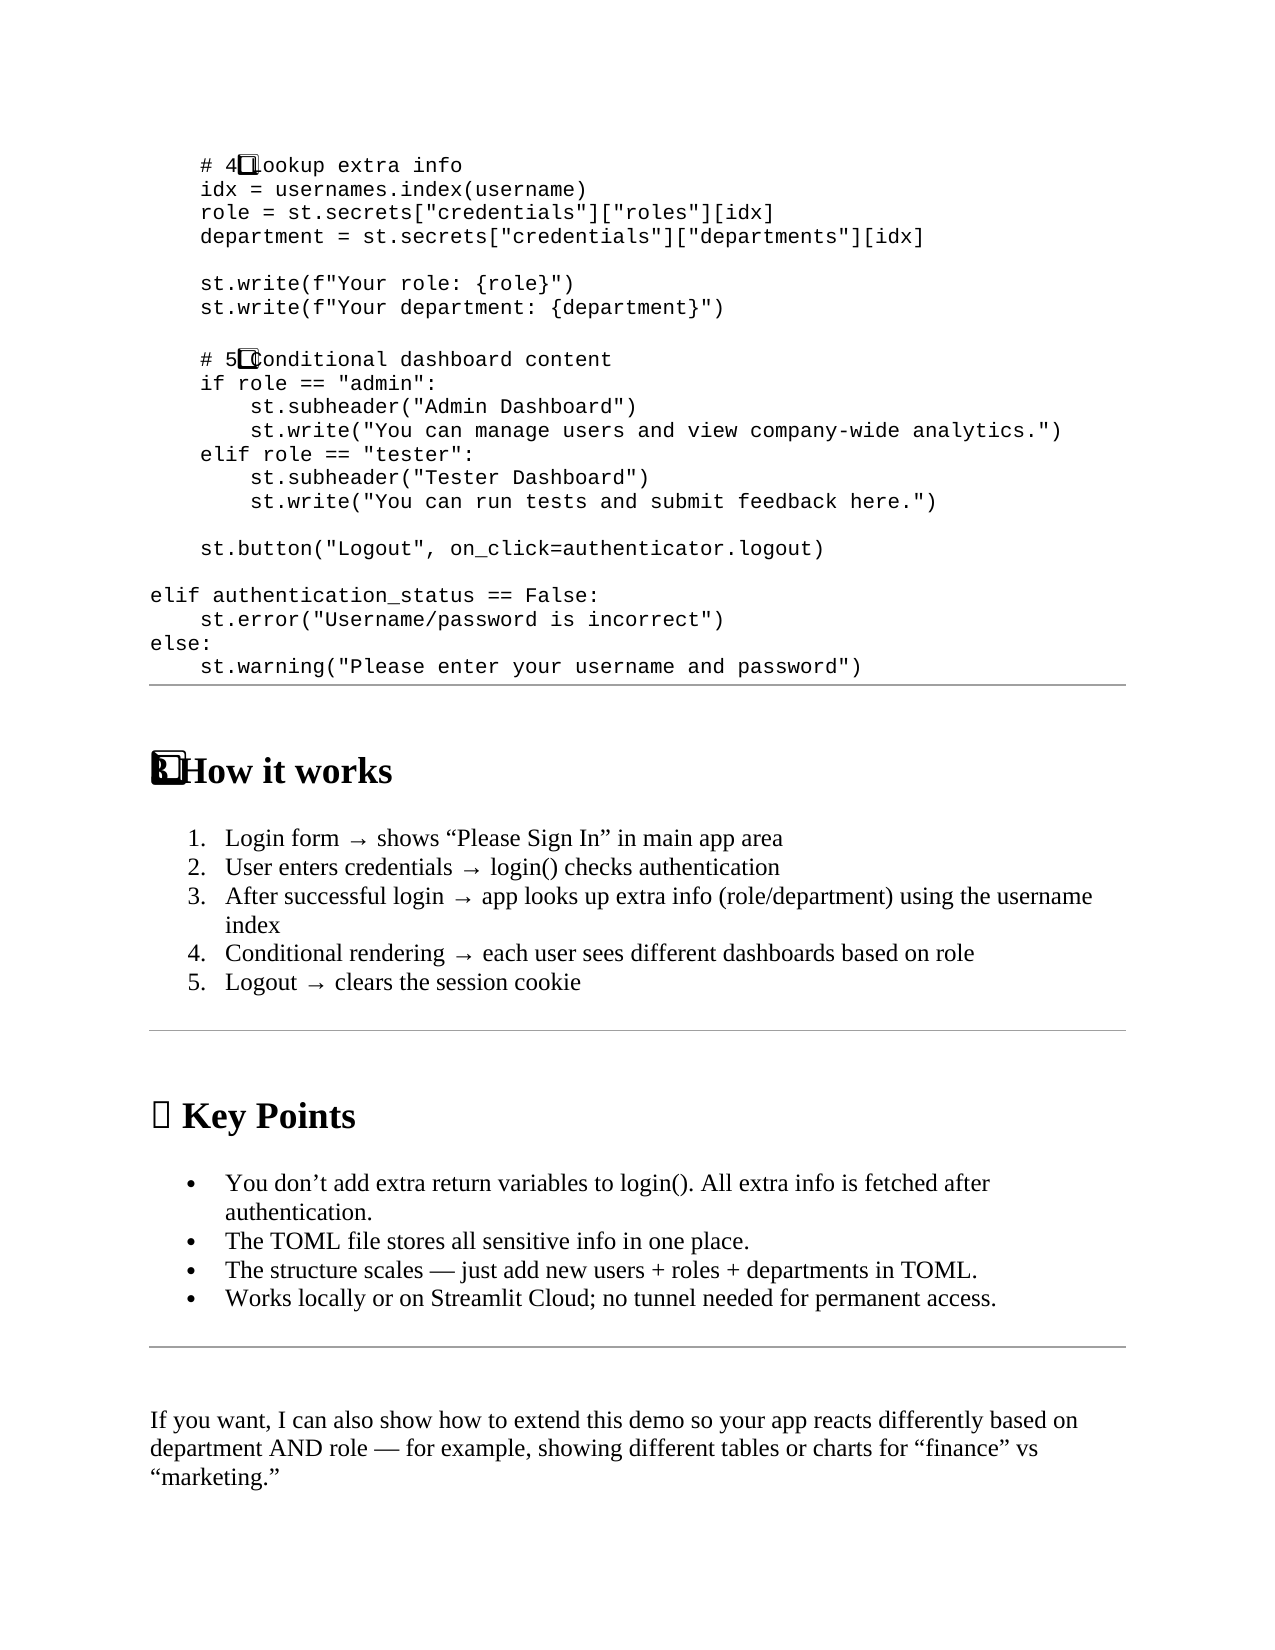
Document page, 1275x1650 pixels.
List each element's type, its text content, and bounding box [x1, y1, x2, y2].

text else: [150, 633, 1125, 656]
list You don’t add extra return variables to login(). All extra info is fetched after authentication. [187, 1168, 1125, 1226]
text st.warning("Please enter your username and password") [150, 656, 1125, 680]
list User enters credentials → login() checks authentication [187, 852, 1125, 881]
text st.write("You can run tests and submit feedback here.") [150, 491, 1125, 514]
text # 4️⃣ Lookup extra info [150, 150, 1125, 178]
text If you want, I can also show how to extend this demo so your app reacts differently based on department AND role — for example, showing different tables or charts for “finance” vs “marketing.” [150, 1405, 1125, 1491]
list Conditional rendering → each user sees different dashboards based on role [187, 938, 1125, 967]
text elif authentication_status == False: [150, 585, 1125, 609]
text st.write(f"Your department: {department}") [150, 297, 1125, 320]
list The structure scales — just add new users + roles + departments in TOML. [187, 1255, 1125, 1283]
text if role == "admin": [150, 373, 1125, 396]
text st.button("Logout", on_click=authenticator.logout) [150, 538, 1125, 562]
text elif role == "tester": [150, 443, 1125, 467]
text role = st.secrets["credentials"]["roles"][idx] [150, 202, 1125, 226]
list Login form → shows “Please Sign In” in main app area [187, 823, 1125, 852]
text idx = usernames.index(username) [150, 178, 1125, 202]
list The TOML file stores all sensitive info in one place. [187, 1226, 1125, 1255]
list Works locally or on Streamlit Cloud; no tunnel needed for permanent access. [187, 1283, 1125, 1312]
list After successful login → app looks up extra info (role/department) using the username index [187, 881, 1125, 938]
list Logout → clears the session cookie [187, 967, 1125, 996]
text st.write(f"Your role: {role}") [150, 273, 1125, 297]
text 3️⃣ How it works [150, 743, 1125, 794]
text st.error("Username/password is incorrect") [150, 609, 1125, 633]
text st.subheader("Admin Dashboard") [150, 396, 1125, 420]
text st.write("You can manage users and view company-wide analytics.") [150, 420, 1125, 443]
text ✅ Key Points [150, 1088, 1125, 1139]
text st.subheader("Tester Dashboard") [150, 467, 1125, 491]
text department = st.secrets["credentials"]["departments"][idx] [150, 226, 1125, 249]
text # 5️⃣ Conditional dashboard content [150, 344, 1125, 373]
